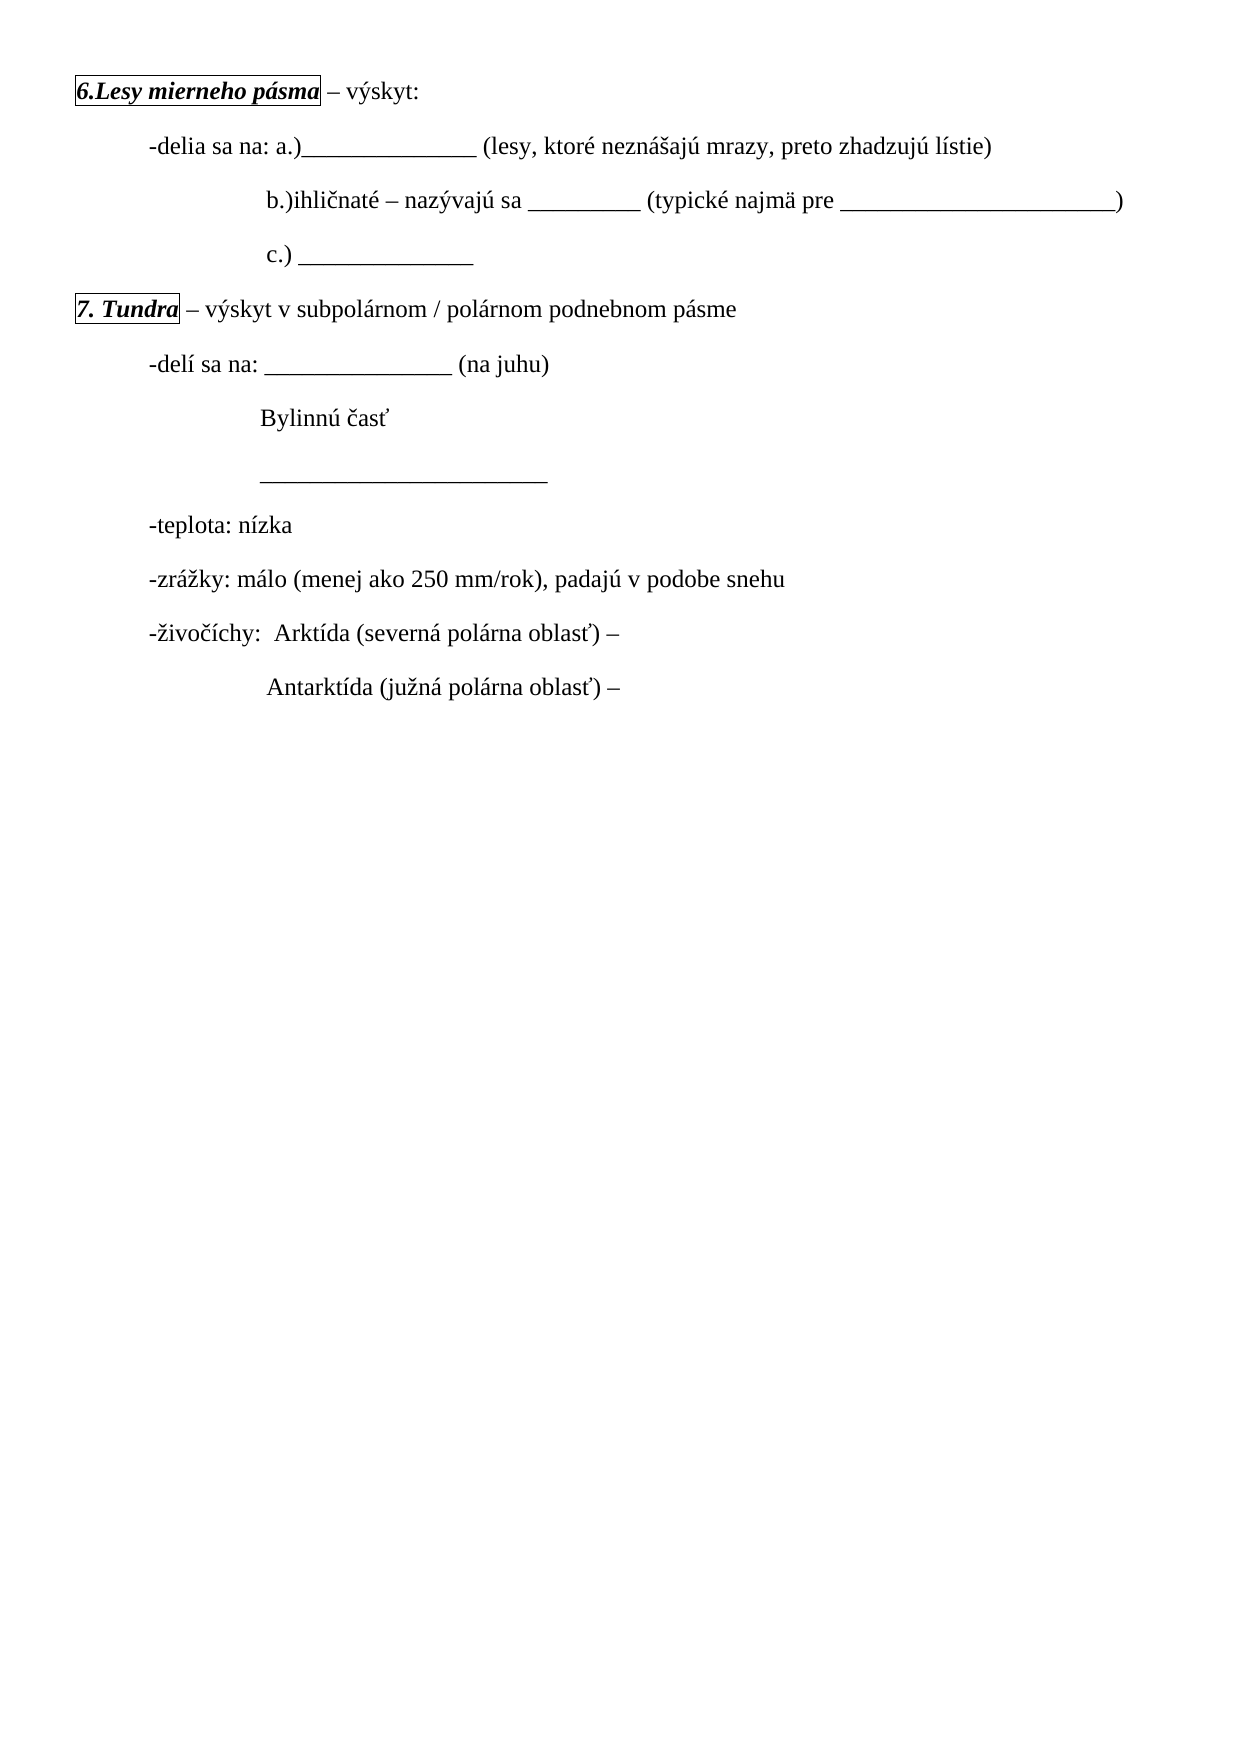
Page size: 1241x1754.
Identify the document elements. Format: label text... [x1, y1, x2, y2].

text -zrážky: málo (menej ako 250 mm/rok), padajú v podobe snehu [75, 564, 1165, 593]
text -delia sa na: a.)______________ (lesy, ktoré neznášajú mrazy, preto zhadzujú lístie) [75, 131, 1165, 160]
text 7. Tundra – výskyt v subpolárnom / polárnom podnebnom pásme [180, 293, 1165, 324]
text c.) ______________ [75, 239, 1165, 268]
text b.)ihličnaté – nazývajú sa _________ (typické najmä pre ______________________) [75, 185, 1165, 214]
text Bylinnú časť [75, 403, 1165, 432]
text Antarktída (južná polárna oblasť) – [75, 672, 1165, 701]
text -živočíchy: Arktída (severná polárna oblasť) – [75, 618, 1165, 647]
text -delí sa na: _______________ (na juhu) [75, 349, 1165, 378]
text -teplota: nízka [75, 511, 1165, 539]
text 6.Lesy mierneho pásma – výskyt: [321, 75, 1165, 106]
text 6.Lesy mierneho pásma – výskyt: [76, 76, 320, 105]
text _______________________ [75, 457, 1165, 486]
